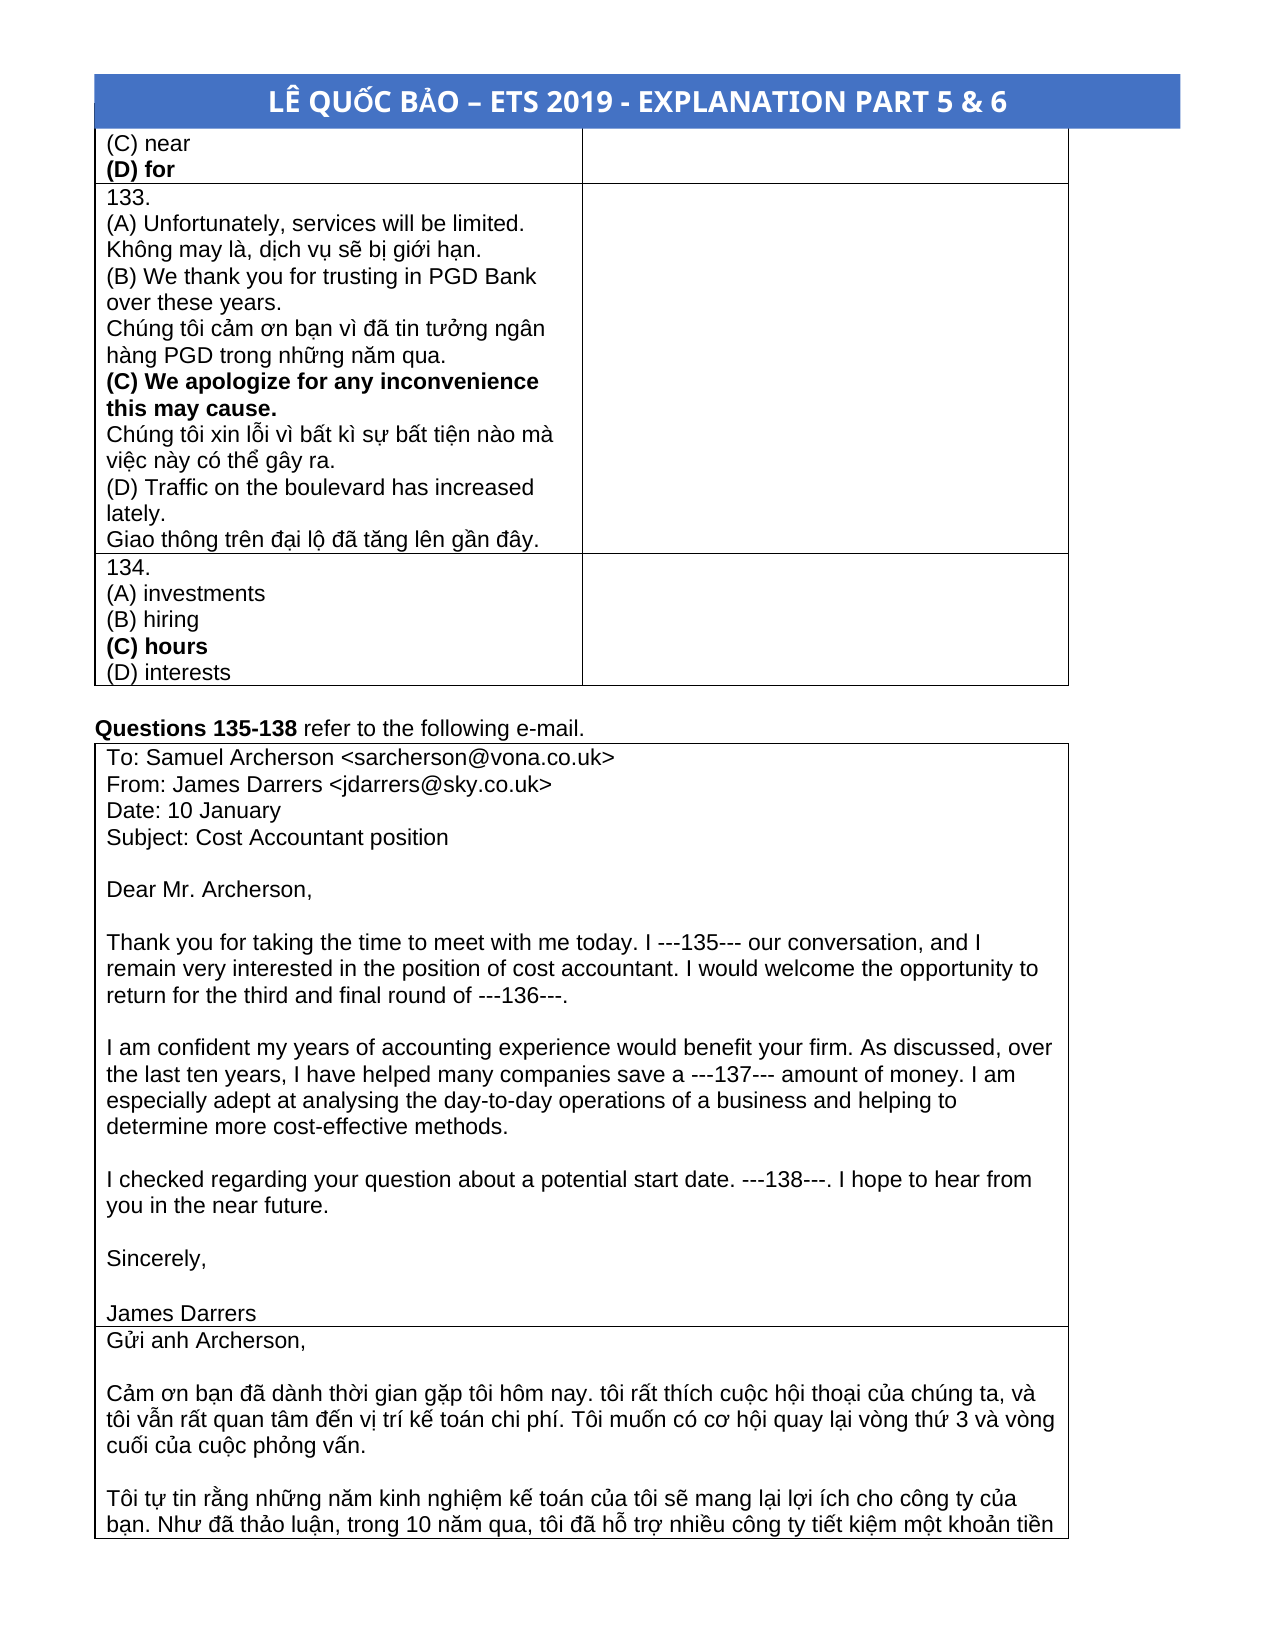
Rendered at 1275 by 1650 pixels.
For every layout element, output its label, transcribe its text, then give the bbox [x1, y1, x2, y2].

table_cell [583, 184, 1068, 553]
table_cell 133. (A) Unfortunately, services will be limited. Không may là, dịch vụ sẽ bị giới hạn. (B) We thank you for trusting in PGD Bank over these years. Chúng tôi cảm ơn bạn vì đã tin tưởng ngân hàng PGD trong những năm qua. (C) We apologize for any inconvenience this may cause. Chúng tôi xin lỗi vì bất kì sự bất tiện nào mà việc này có thể gây ra. (D) Traffic on the boulevard has increased lately. Giao thông trên đại lộ đã tăng lên gần đây. [96, 184, 582, 553]
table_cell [96, 129, 582, 183]
table_cell [583, 554, 1068, 685]
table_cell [96, 1327, 1068, 1538]
table_header To: Samuel Archerson <sarcherson@vona.co.uk> From: James Darrers <jdarrers@sky.co.uk> Date: 10 January Subject: Cost Accountant position Dear Mr. Archerson, Thank you for taking the time to meet with me today. I ---135--- our conversation, and I remain very interested in the position of cost accountant. I would welcome the opportunity to return for the third and final round of ---136---. I am confident my years of accounting experience would benefit your firm. As discussed, over the last ten years, I have helped many companies save a ---137--- amount of money. I am especially adept at analysing the day-to-day operations of a business and helping to determine more cost-effective methods. I checked regarding your question about a potential start date. ---138---. I hope to hear from you in the near future. Sincerely, James Darrers [96, 744, 1068, 1326]
table_cell 134. (A) investments (B) hiring (C) hours (D) interests [96, 554, 582, 685]
table_cell [583, 129, 1068, 183]
text Questions 135-138 refer to the following e-mail. [94, 715, 1181, 741]
